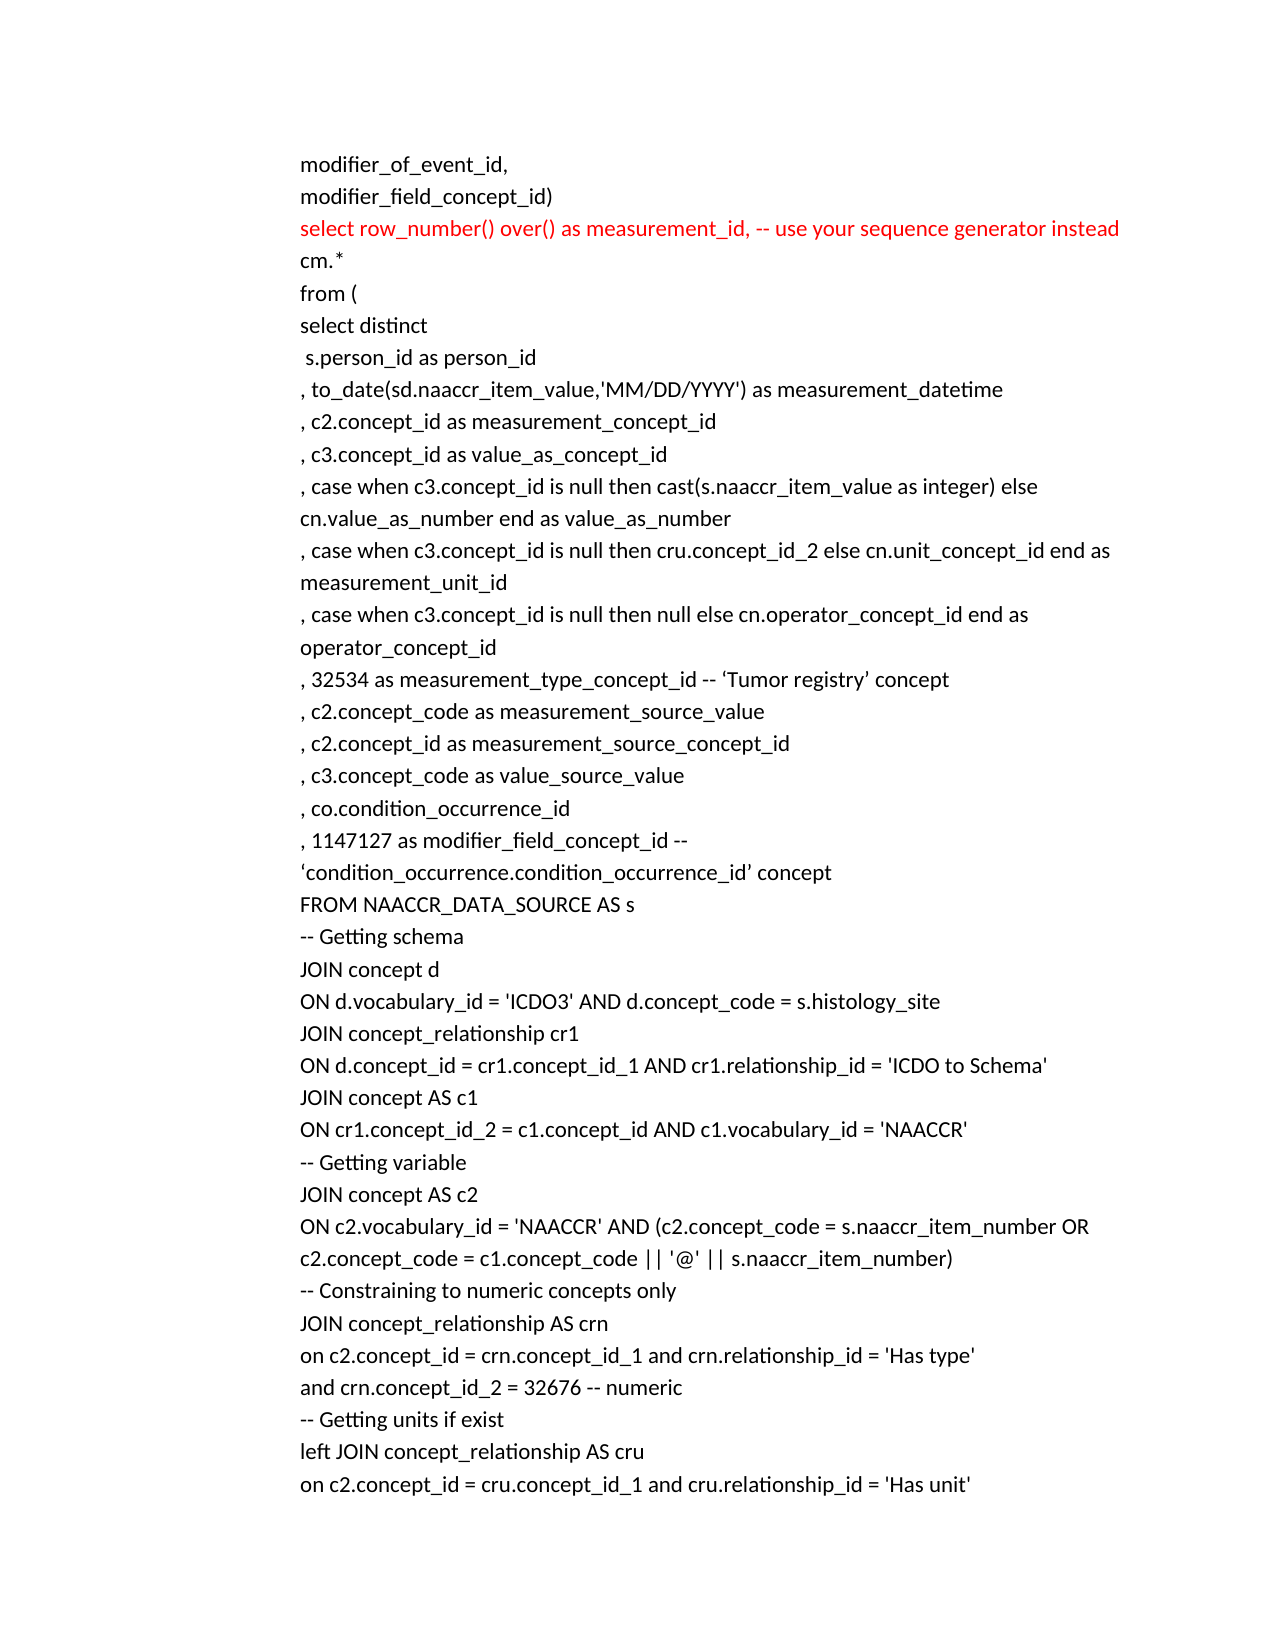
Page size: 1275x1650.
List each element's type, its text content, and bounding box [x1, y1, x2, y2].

list and crn.concept_id_2 = 32676 -- numeric [300, 1373, 1125, 1401]
list ON d.vocabulary_id = 'ICDO3' AND d.concept_code = s.histology_site [300, 987, 1125, 1015]
list , c2.concept_code as measurement_source_value [300, 697, 1125, 725]
list , co.condition_occurrence_id [300, 794, 1125, 822]
list , c2.concept_id as measurement_source_concept_id [300, 729, 1125, 757]
list s.person_id as person_id [300, 343, 1125, 371]
list -- Getting schema [300, 922, 1125, 951]
list on c2.concept_id = crn.concept_id_1 and crn.relationship_id = 'Has type' [300, 1341, 1125, 1369]
list ON c2.vocabulary_id = 'NAACCR' AND (c2.concept_code = s.naaccr_item_number OR c2.concept_code = c1.concept_code || '@' || s.naaccr_item_number) [300, 1212, 1125, 1272]
list , c3.concept_code as value_source_value [300, 762, 1125, 789]
list , case when c3.concept_id is null then cast(s.naaccr_item_value as integer) else cn.value_as_number end as value_as_number [300, 472, 1125, 532]
list , c3.concept_id as value_as_concept_id [300, 440, 1125, 468]
list JOIN concept_relationship AS crn [300, 1309, 1125, 1337]
list JOIN concept AS c2 [300, 1180, 1125, 1208]
list FROM NAACCR_DATA_SOURCE AS s [300, 890, 1125, 918]
list , to_date(sd.naaccr_item_value,'MM/DD/YYYY') as measurement_datetime [300, 375, 1125, 403]
list -- Getting units if exist [300, 1405, 1125, 1433]
list left JOIN concept_relationship AS cru [300, 1437, 1125, 1466]
list modifier_field_concept_id) [300, 182, 1125, 210]
list JOIN concept_relationship cr1 [300, 1019, 1125, 1047]
list , 1147127 as modifier_field_concept_id -- ‘condition_occurrence.condition_occurrence_id’ concept [300, 826, 1125, 886]
list from ( [300, 279, 1125, 307]
list JOIN concept AS c1 [300, 1083, 1125, 1111]
list select distinct [300, 311, 1125, 339]
list cm.* [300, 247, 1125, 274]
list -- Getting variable [300, 1148, 1125, 1176]
list modifier_of_event_id, [300, 150, 1125, 178]
list ON d.concept_id = cr1.concept_id_1 AND cr1.relationship_id = 'ICDO to Schema' [300, 1051, 1125, 1079]
list ON cr1.concept_id_2 = c1.concept_id AND c1.vocabulary_id = 'NAACCR' [300, 1116, 1125, 1144]
list -- Constraining to numeric concepts only [300, 1277, 1125, 1304]
list , c2.concept_id as measurement_concept_id [300, 407, 1125, 436]
list , case when c3.concept_id is null then cru.concept_id_2 else cn.unit_concept_id end as measurement_unit_id [300, 536, 1125, 596]
list , case when c3.concept_id is null then null else cn.operator_concept_id end as operator_concept_id [300, 601, 1125, 661]
list JOIN concept d [300, 955, 1125, 983]
list on c2.concept_id = cru.concept_id_1 and cru.relationship_id = 'Has unit' [300, 1470, 1125, 1498]
list select row_number() over() as measurement_id, -- use your sequence generator instead [300, 214, 1125, 242]
list , 32534 as measurement_type_concept_id -- ‘Tumor registry’ concept [300, 665, 1125, 693]
